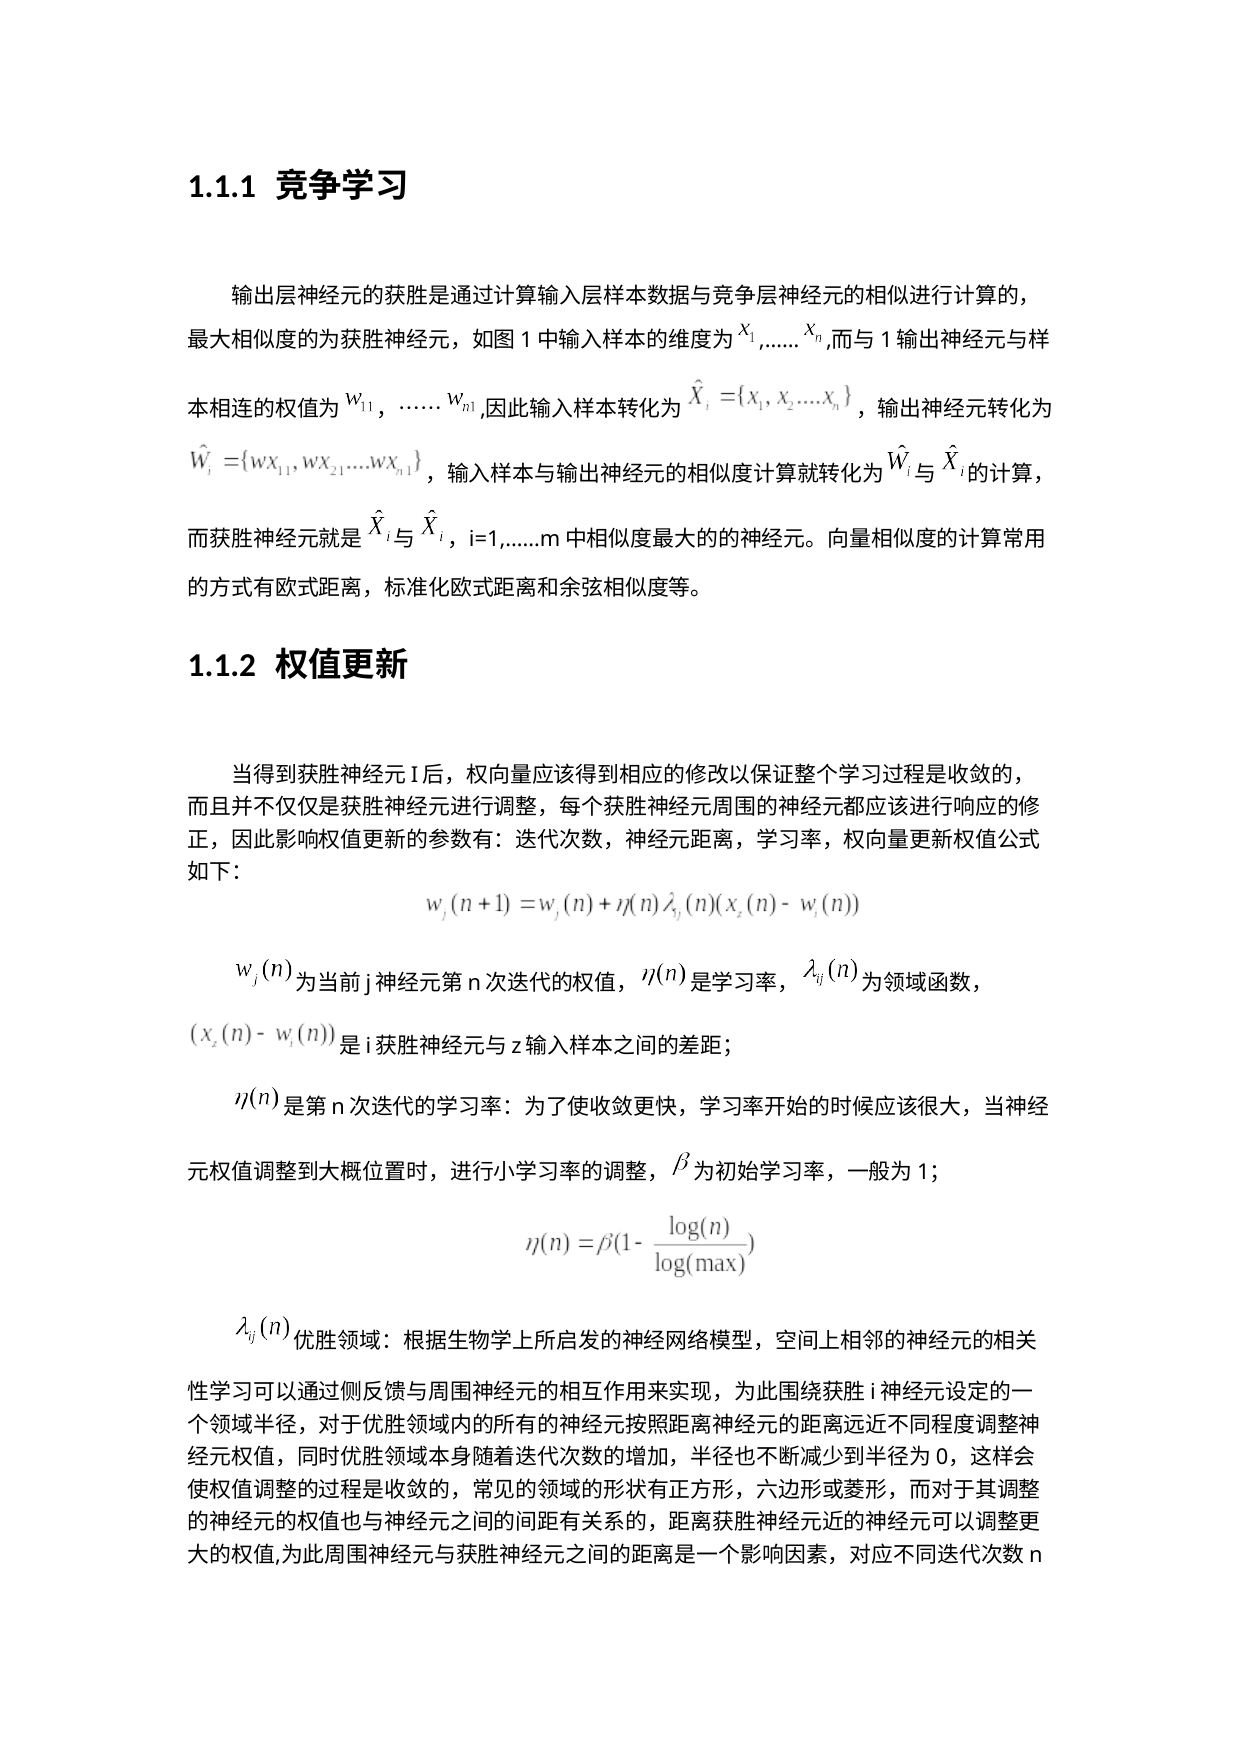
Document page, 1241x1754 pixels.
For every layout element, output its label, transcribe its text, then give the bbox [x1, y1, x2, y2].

text 为当前j神经元第n次迭代的权值，是学习率，为领域函数，是i获胜神经元与z输入样本之间的差距； [187, 951, 1053, 1081]
text 是第n次迭代的学习率：为了使收敛更快，学习率开始的时候应该很大，当神经元权值调整到大概位置时，进行小学习率的调整，为初始学习率，一般为1； [187, 1081, 1053, 1211]
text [187, 1309, 1053, 1569]
text 输出层神经元的获胜是通过计算输入层样本数据与竞争层神经元的相似进行计算的，最大相似度的为获胜神经元，如图1中输入样本的维度为,……,而与1输出神经元与样本相连的权值为，……,因此输入样本转化为，输出神经元转化为，输入样本与输出神经元的相似度计算就转化为与的计算，而获胜神经元就是与，i=1,……m中相似度最大的的神经元。向量相似度的计算常用的方式有欧式距离，标准化欧式距离和余弦相似度等。 [187, 277, 1053, 602]
text 当得到获胜神经元I后，权向量应该得到相应的修改以保证整个学习过程是收敛的，而且并不仅仅是获胜神经元进行调整，每个获胜神经元周围的神经元都应该进行响应的修正，因此影响权值更新的参数有：迭代次数，神经元距离，学习率，权向量更新权值公式如下： [187, 756, 1053, 886]
subtitle 1.1.1 竞争学习 [187, 150, 1053, 215]
subtitle 1.1.2 权值更新 [187, 629, 1053, 694]
